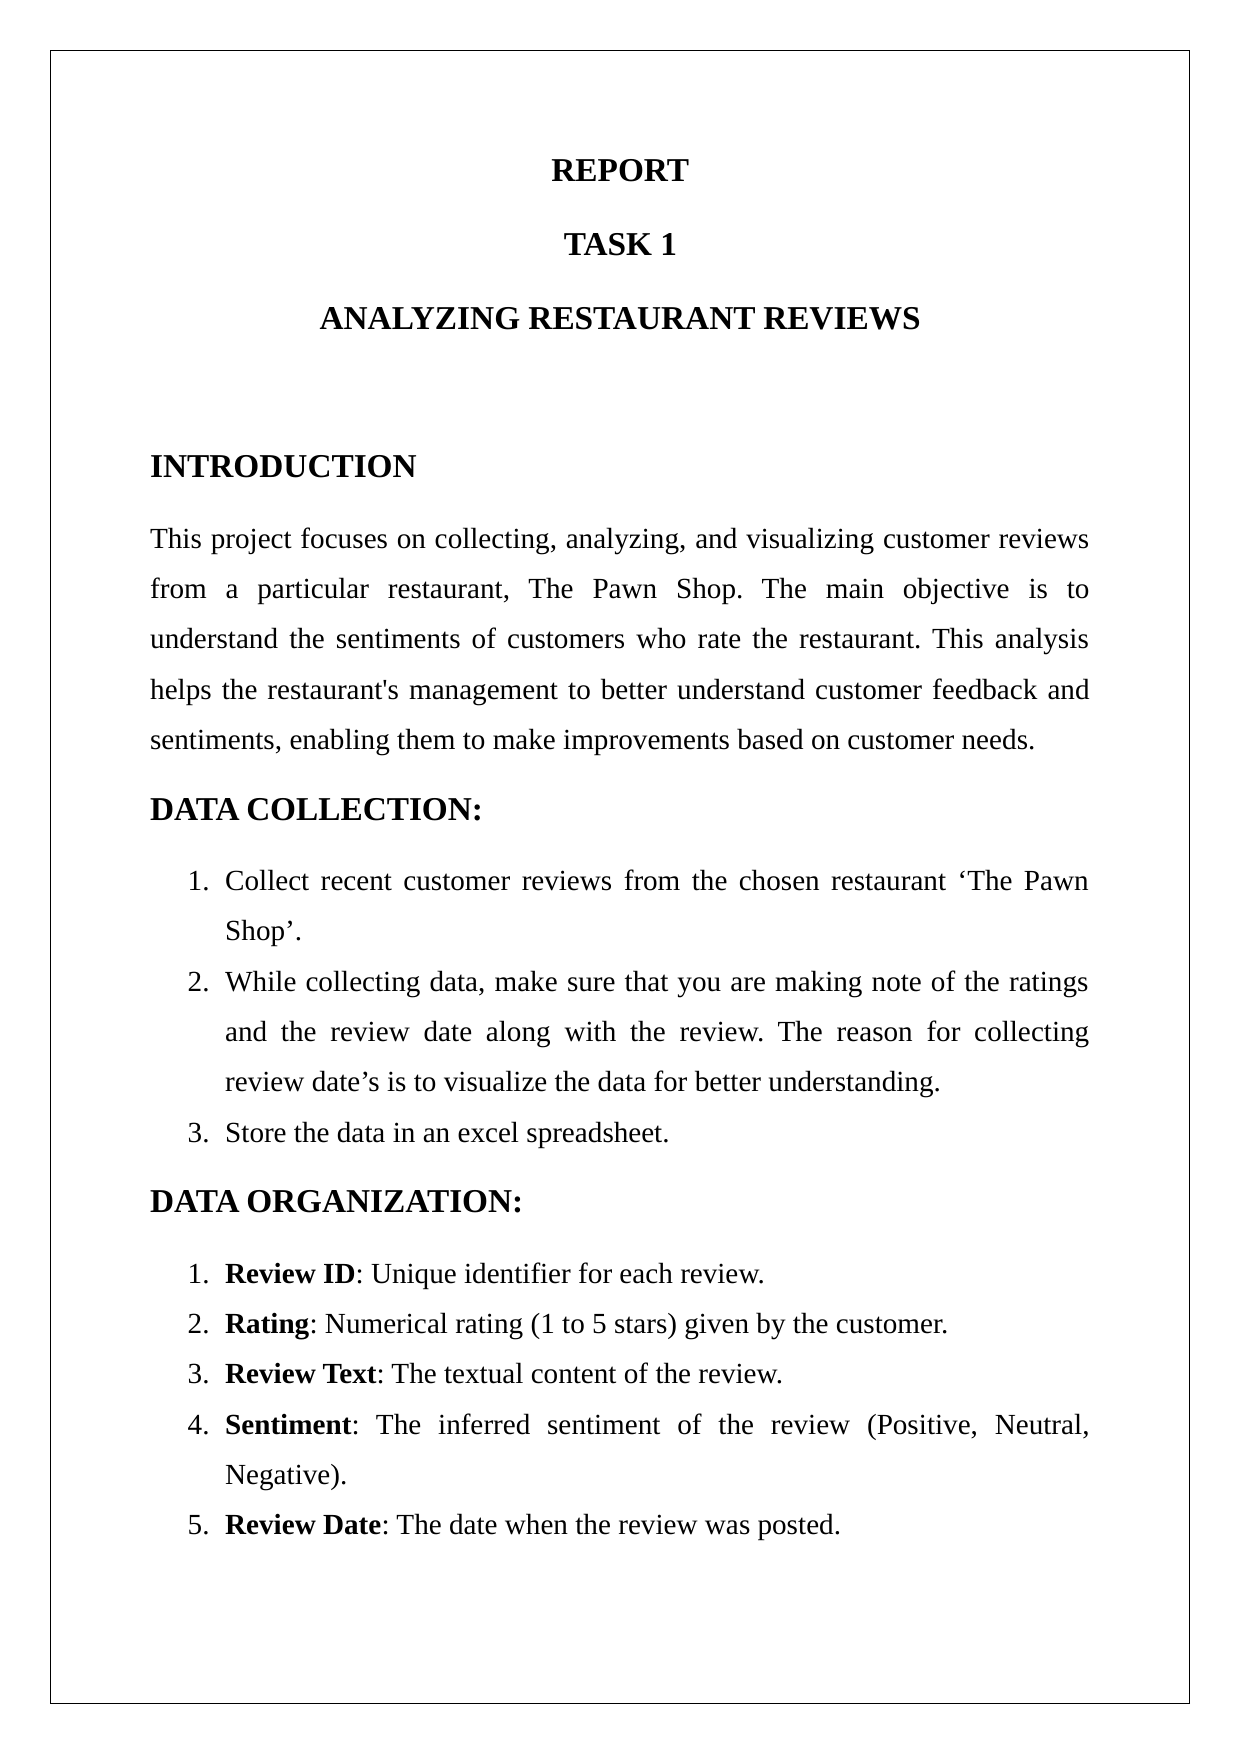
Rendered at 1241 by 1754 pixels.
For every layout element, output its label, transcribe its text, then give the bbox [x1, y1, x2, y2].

text ANALYZING RESTAURANT REVIEWS [150, 298, 1090, 337]
text DATA ORGANIZATION: [150, 1182, 1090, 1220]
text DATA COLLECTION: [150, 789, 1090, 827]
text REPORT [150, 150, 1090, 188]
list Store the data in an excel spreadsheet. [187, 1115, 1090, 1148]
text This project focuses on collecting, analyzing, and visualizing customer reviews from a particular restaurant, The Pawn Shop. The main objective is to understand the sentiments of customers who rate the restaurant. This analysis helps the restaurant's management to better understand customer feedback and sentiments, enabling them to make improvements based on customer needs. [150, 521, 1090, 756]
list Review ID: Unique identifier for each review. [187, 1256, 1090, 1289]
list Review Text: The textual content of the review. [187, 1357, 1090, 1390]
list Sentiment: The inferred sentiment of the review (Positive, Neutral, Negative). [187, 1407, 1090, 1491]
text INTRODUCTION [150, 447, 1090, 485]
list Review Date: The date when the review was posted. [187, 1507, 1090, 1541]
list Collect recent customer reviews from the chosen restaurant ‘The Pawn Shop’. [187, 863, 1090, 947]
list While collecting data, make sure that you are making note of the ratings and the review date along with the review. The reason for collecting review date’s is to visualize the data for better understanding. [187, 964, 1090, 1098]
list Rating: Numerical rating (1 to 5 stars) given by the customer. [187, 1306, 1090, 1340]
text TASK 1 [150, 224, 1090, 262]
